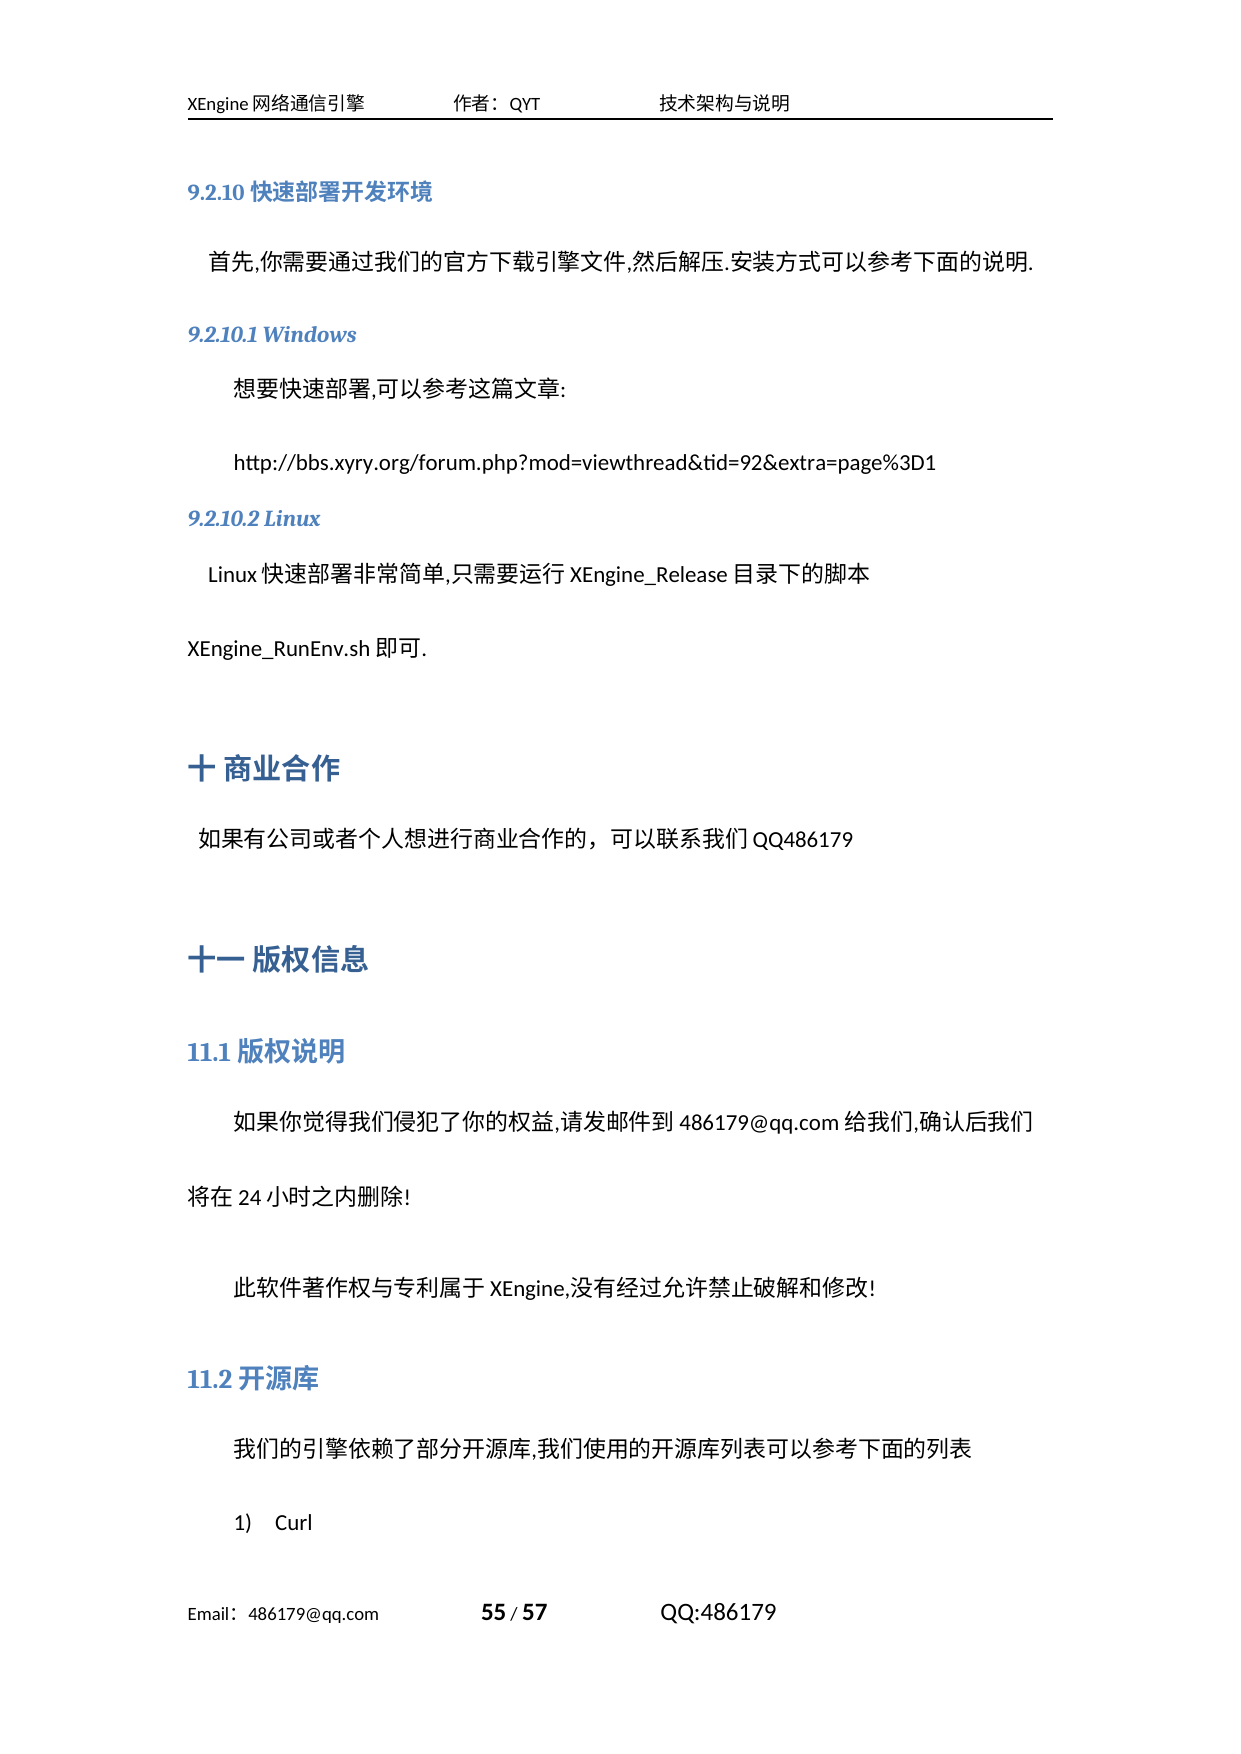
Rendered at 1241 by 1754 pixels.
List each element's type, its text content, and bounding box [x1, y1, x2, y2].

text 首先,你需要通过我们的官方下载引擎文件,然后解压.安装方式可以参考下面的说明. [187, 228, 1053, 293]
list Curl [233, 1506, 1053, 1538]
text Linux快速部署非常简单,只需要运行XEngine_Release目录下的脚本XEngine_RunEnv.sh即可. [187, 539, 1053, 679]
text 如果你觉得我们侵犯了你的权益,请发邮件到486179@qq.com 给我们,确认后我们将在24小时之内删除! [187, 1088, 1053, 1228]
subtitle 9.2.10 快速部署开发环境 [187, 158, 1053, 223]
text 此软件著作权与专利属于XEngine,没有经过允许禁止破解和修改! [187, 1254, 1053, 1319]
subtitle 十 商业合作 [187, 734, 1053, 799]
text 我们的引擎依赖了部分开源库,我们使用的开源库列表可以参考下面的列表 [187, 1415, 1053, 1480]
text 如果有公司或者个人想进行商业合作的，可以联系我们QQ486179 [187, 805, 1053, 870]
subtitle 11.1 版权说明 [187, 1017, 1053, 1082]
subtitle 11.2 开源库 [187, 1344, 1053, 1409]
text 想要快速部署,可以参考这篇文章: [187, 355, 1053, 420]
subtitle 十一 版权信息 [187, 925, 1053, 990]
subtitle 9.2.10.1 Windows [187, 319, 1053, 351]
text http://bbs.xyry.org/forum.php?mod=viewthread&tid=92&extra=page%3D1 [187, 446, 1053, 478]
subtitle 9.2.10.2 Linux [187, 503, 1053, 536]
